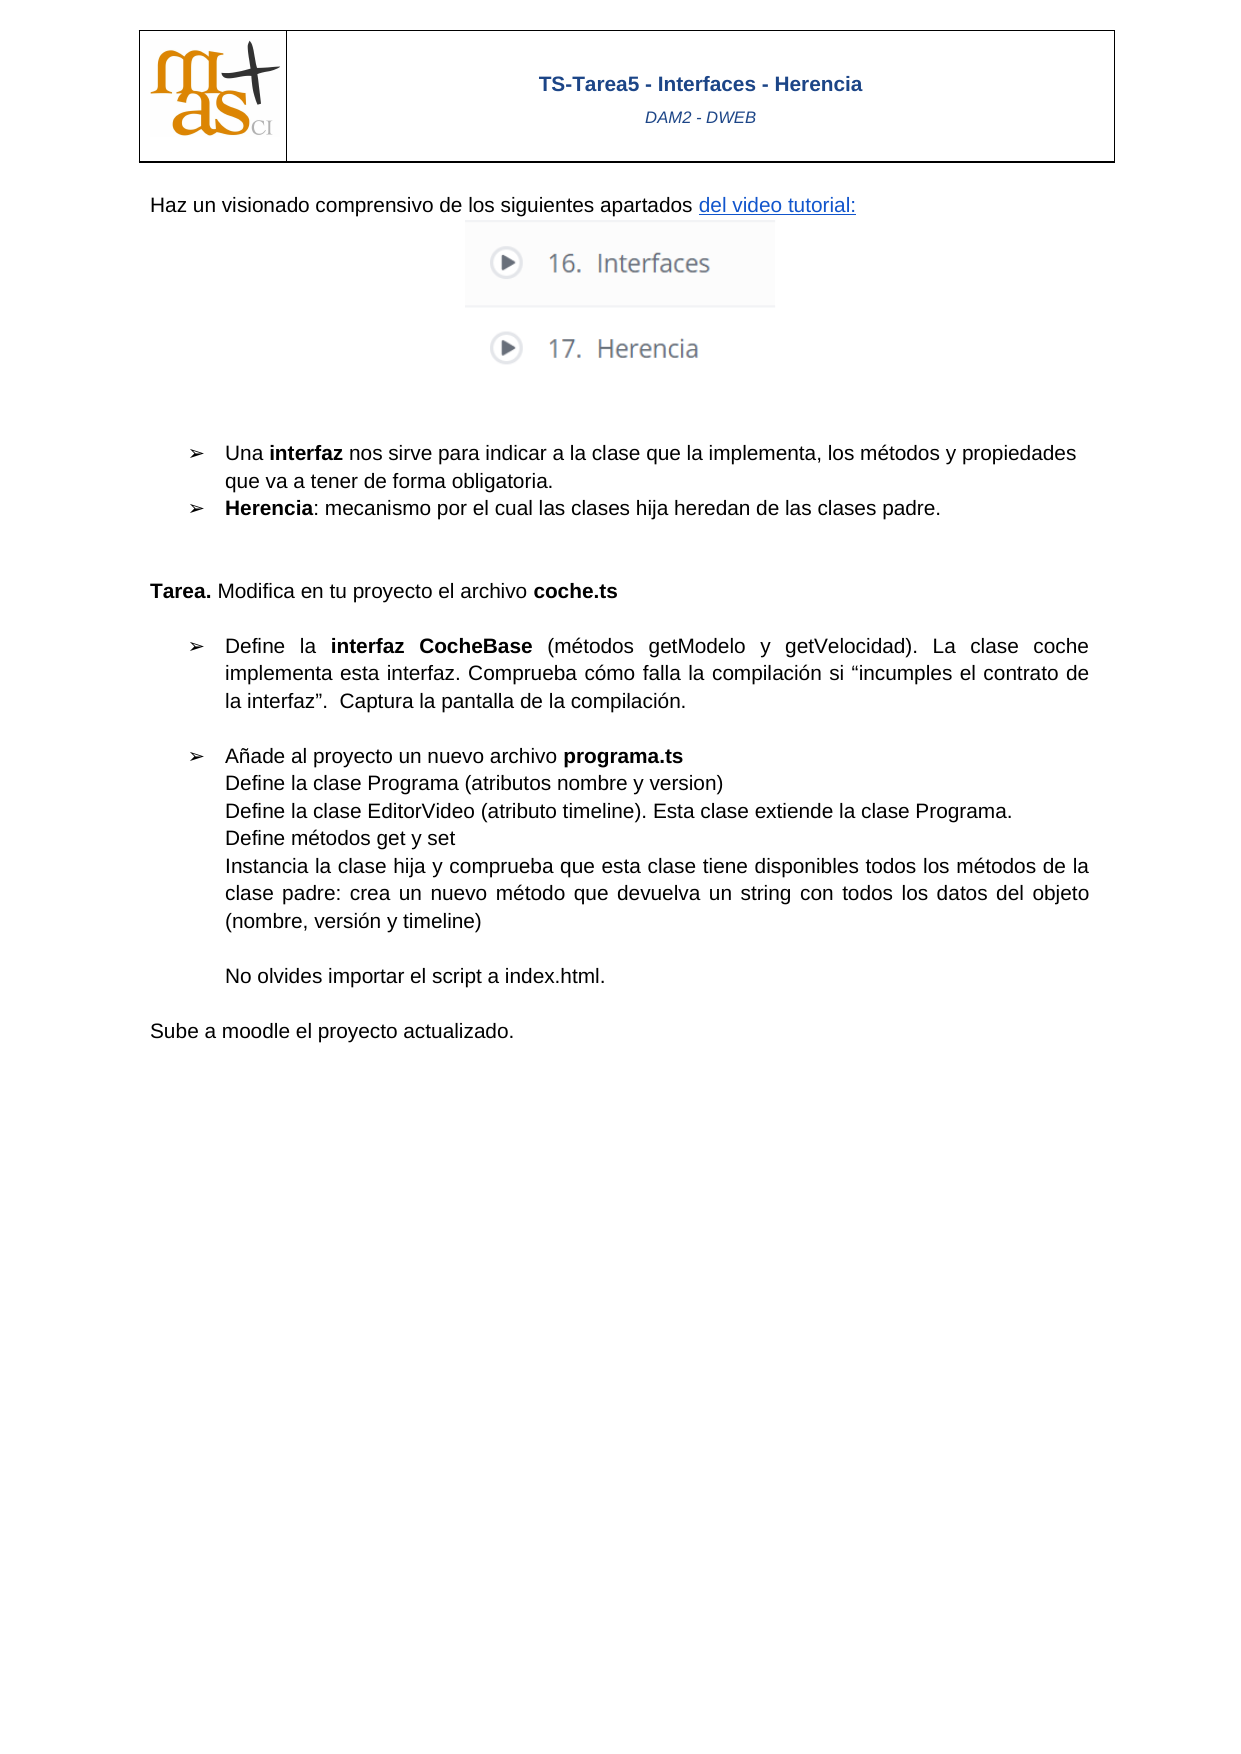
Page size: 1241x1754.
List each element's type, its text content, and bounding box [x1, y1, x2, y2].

list Define la interfaz CocheBase (métodos getModelo y getVelocidad). La clase coche implementa esta interfaz. Comprueba cómo falla la compilación si “incumples el contrato de la interfaz”. Captura la pantalla de la compilación. [187, 634, 1090, 713]
text Define la clase EditorVideo (atributo timeline). Esta clase extiende la clase Programa. [225, 799, 1090, 823]
list Herencia: mecanismo por el cual las clases hija heredan de las clases padre. [187, 496, 1090, 520]
text Instancia la clase hija y comprueba que esta clase tiene disponibles todos los métodos de la clase padre: crea un nuevo método que devuelva un string con todos los datos del objeto (nombre, versión y timeline) [225, 854, 1090, 933]
text No olvides importar el script a index.html. [150, 964, 1090, 988]
text Define la clase Programa (atributos nombre y version) [225, 771, 1090, 795]
list Añade al proyecto un nuevo archivo programa.ts [187, 744, 1090, 768]
text Sube a moodle el proyecto actualizado. [150, 1019, 1090, 1043]
text Tarea. Modifica en tu proyecto el archivo coche.ts [150, 579, 1090, 603]
list Una interfaz nos sirve para indicar a la clase que la implementa, los métodos y propiedades que va a tener de forma obligatoria. [187, 441, 1090, 493]
picture [150, 39, 281, 137]
text Haz un visionado comprensivo de los siguientes apartados del video tutorial: [150, 193, 1090, 217]
text Define métodos get y set [225, 826, 1090, 850]
picture [465, 220, 776, 383]
